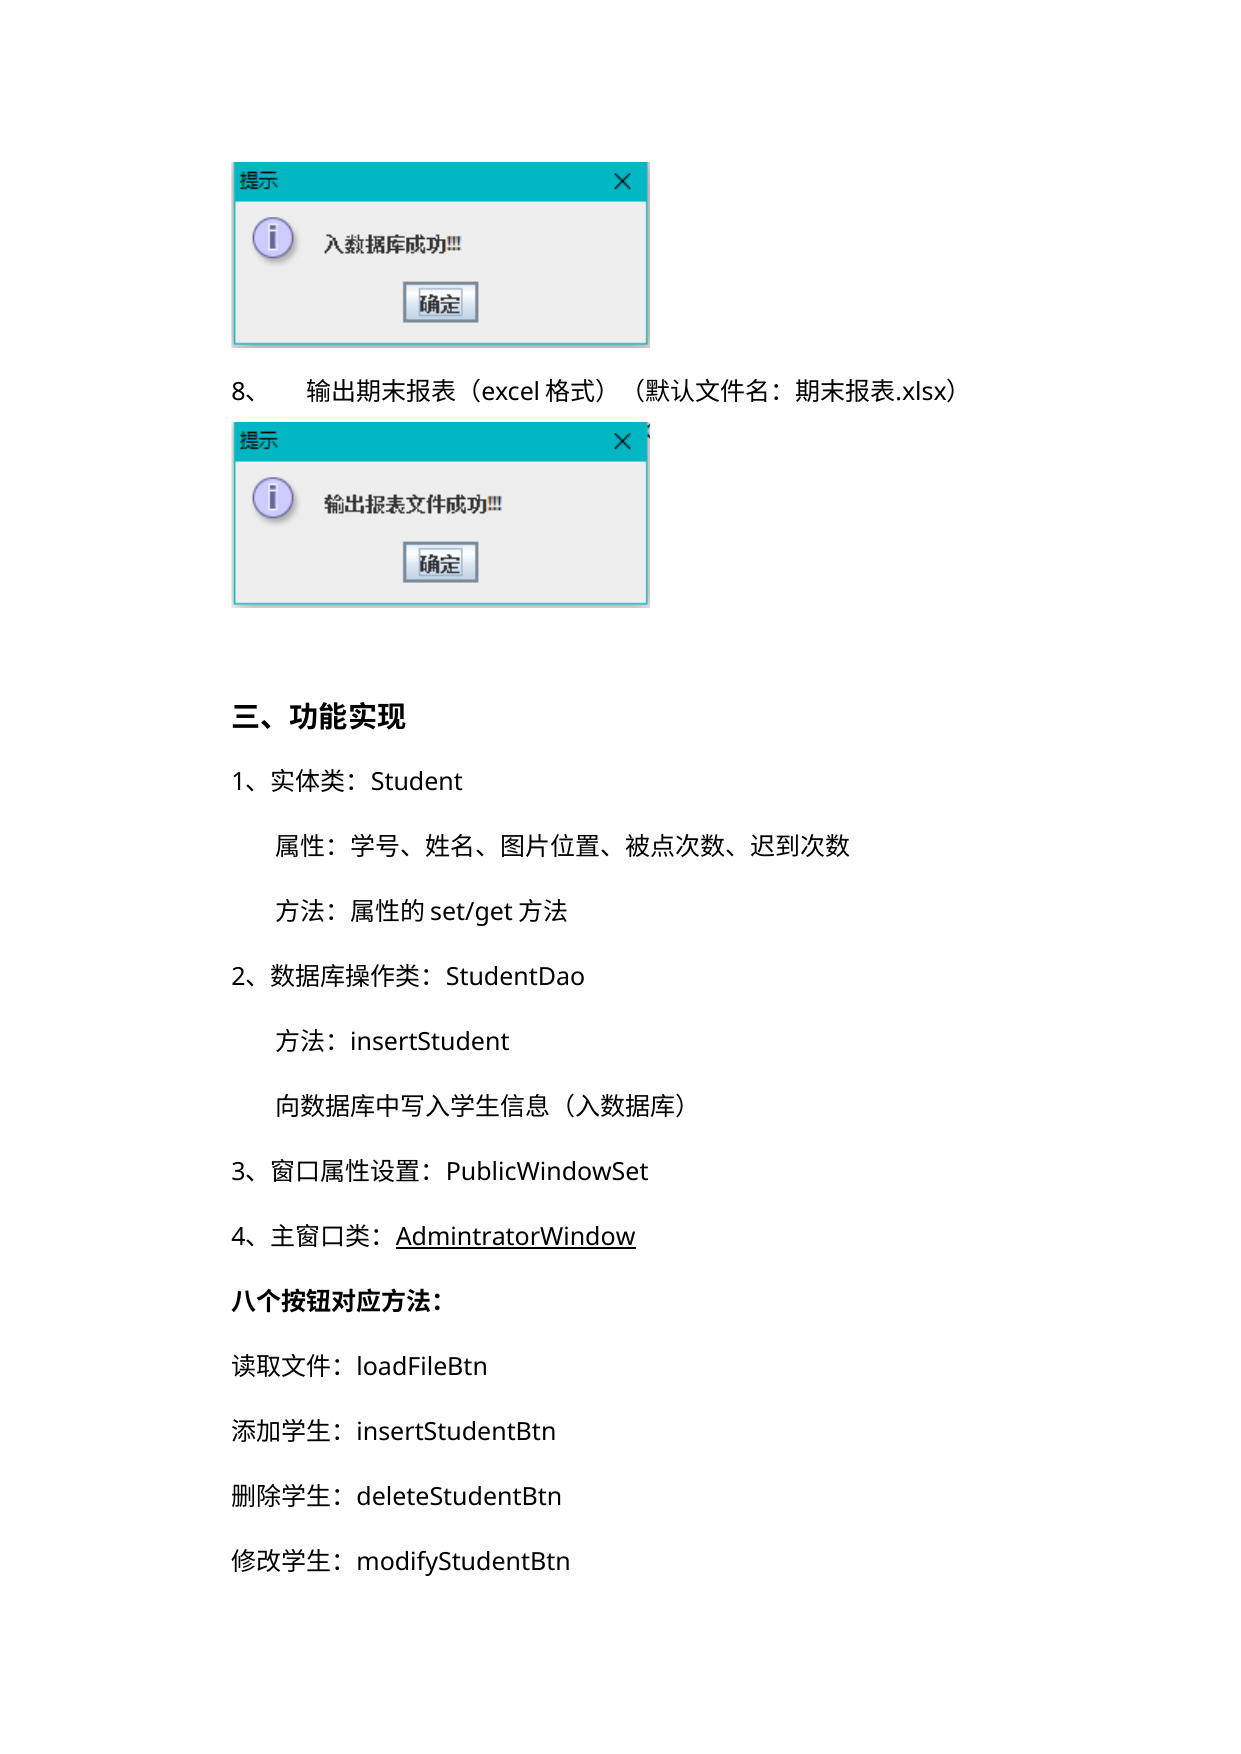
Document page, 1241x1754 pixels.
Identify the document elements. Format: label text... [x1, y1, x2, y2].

text 属性：学号、姓名、图片位置、被点次数、迟到次数 [231, 812, 1053, 877]
text 方法：属性的set/get方法 [231, 877, 1053, 942]
text 添加学生：insertStudentBtn [231, 1397, 1053, 1462]
text 方法：insertStudent [231, 1007, 1053, 1072]
text 修改学生：modifyStudentBtn [231, 1527, 1053, 1592]
text 读取文件：loadFileBtn [231, 1332, 1053, 1397]
text 向数据库中写入学生信息（入数据库） [231, 1072, 1053, 1137]
list 输出期末报表（excel格式）（默认文件名：期末报表.xlsx） [231, 357, 1053, 422]
text 4、主窗口类：AdmintratorWindow [231, 1202, 1053, 1267]
picture [231, 162, 650, 348]
text 2、数据库操作类：StudentDao [231, 942, 1053, 1007]
text 八个按钮对应方法： [231, 1267, 1053, 1332]
text 3、窗口属性设置：PublicWindowSet [231, 1137, 1053, 1202]
picture [231, 422, 650, 608]
text 1、实体类：Student [231, 747, 1053, 812]
text 删除学生：deleteStudentBtn [231, 1462, 1053, 1527]
text 三、功能实现 [231, 682, 1053, 747]
